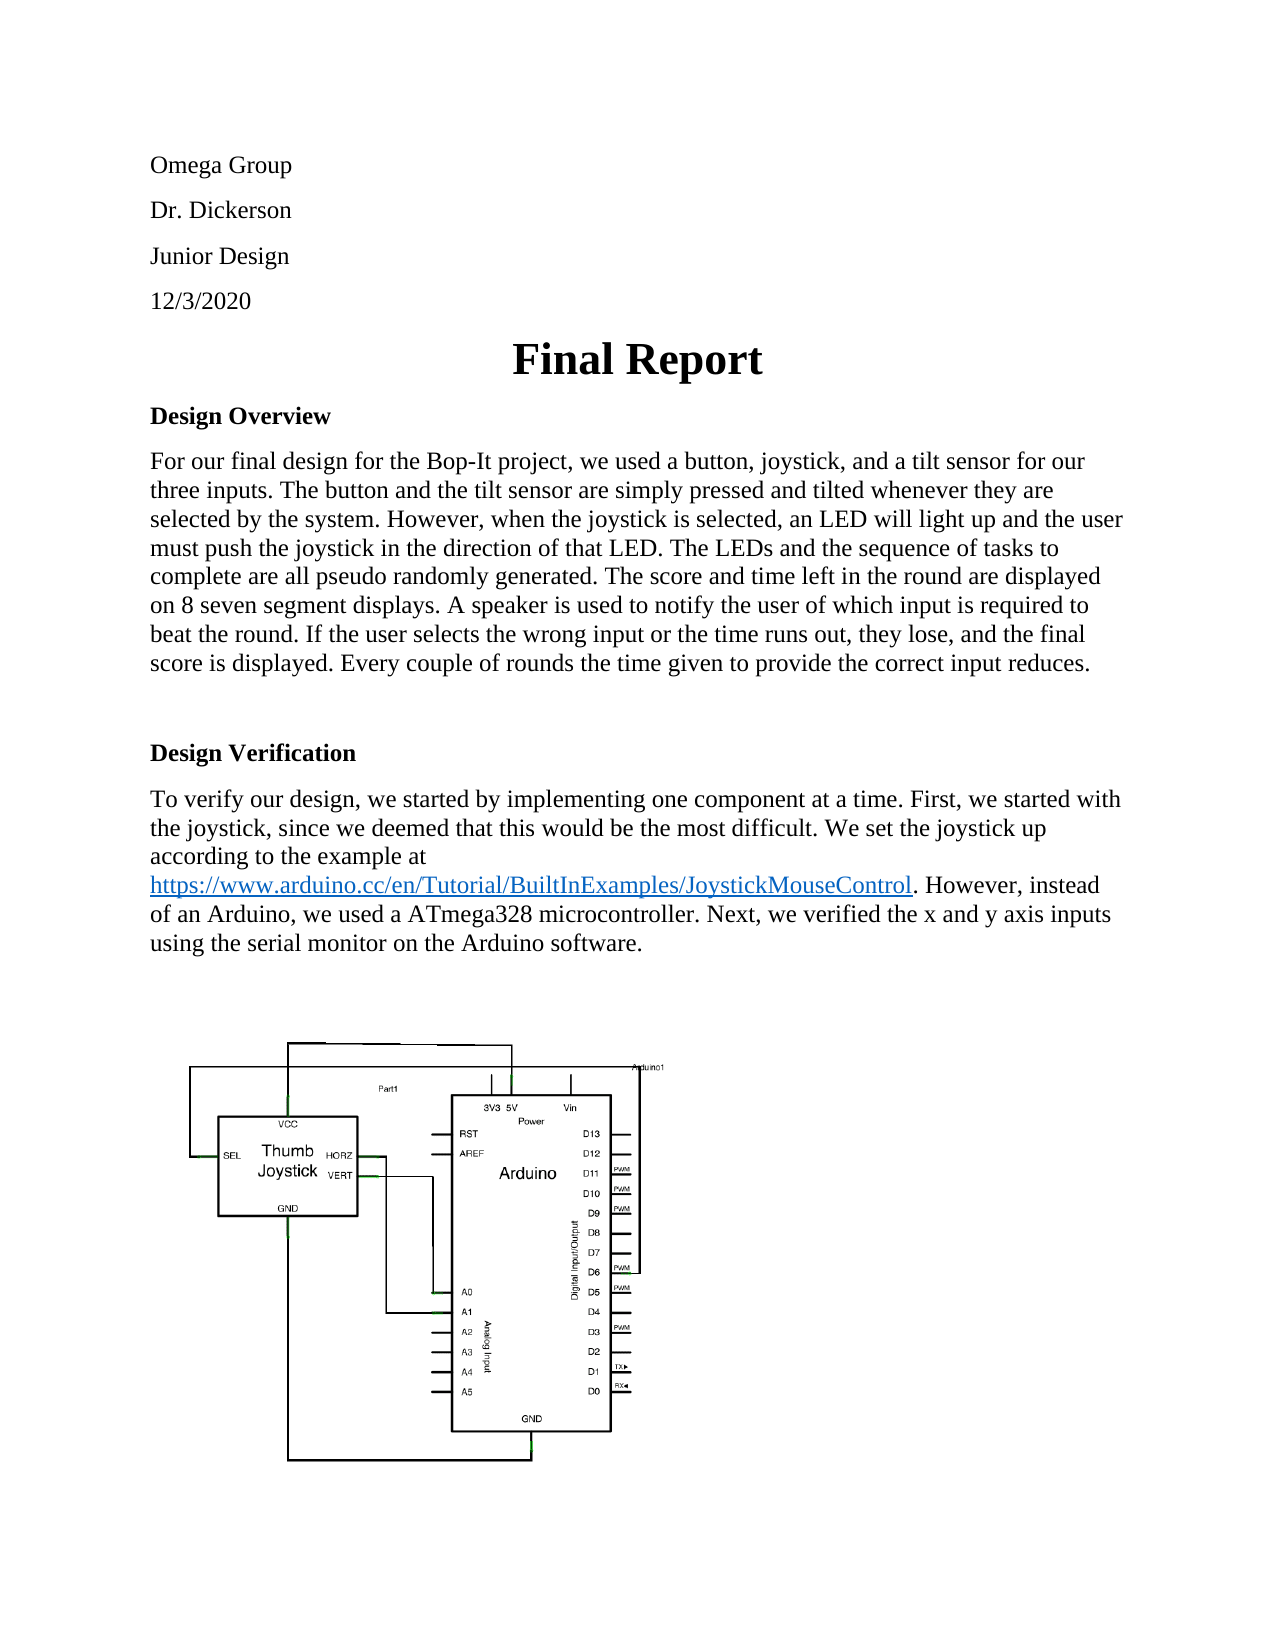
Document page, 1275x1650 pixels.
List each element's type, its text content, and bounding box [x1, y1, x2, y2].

text Final Report [150, 332, 1125, 384]
text Omega Group [150, 150, 1125, 179]
text Junior Design [150, 241, 1125, 269]
text For our final design for the Bop-It project, we used a button, joystick, and a tilt sensor for our three inputs. The button and the tilt sensor are simply pressed and tilted whenever they are selected by the system. However, when the joystick is selected, an LED will light up and the user must push the joystick in the direction of that LED. The LEDs and the sequence of tasks to complete are all pseudo randomly generated. The score and time left in the round are displayed on 8 seven segment displays. A speaker is used to notify the user of which input is required to beat the round. If the user selects the wrong input or the time runs out, they lose, and the final score is displayed. Every couple of rounds the time given to provide the correct input reduces. [150, 446, 1125, 676]
text 12/3/2020 [150, 286, 1125, 315]
text Design Overview [150, 401, 1125, 430]
picture [150, 1018, 692, 1470]
text Dr. Dickerson [150, 195, 1125, 224]
text Design Verification [150, 738, 1125, 767]
text To verify our design, we started by implementing one component at a time. First, we started with the joystick, since we deemed that this would be the most difficult. We set the joystick up according to the example at https://www.arduino.cc/en/Tutorial/BuiltInExamples/JoystickMouseControl. However, instead of an Arduino, we used a ATmega328 microcontroller. Next, we verified the x and y axis inputs using the serial monitor on the Arduino software. [150, 784, 1125, 956]
